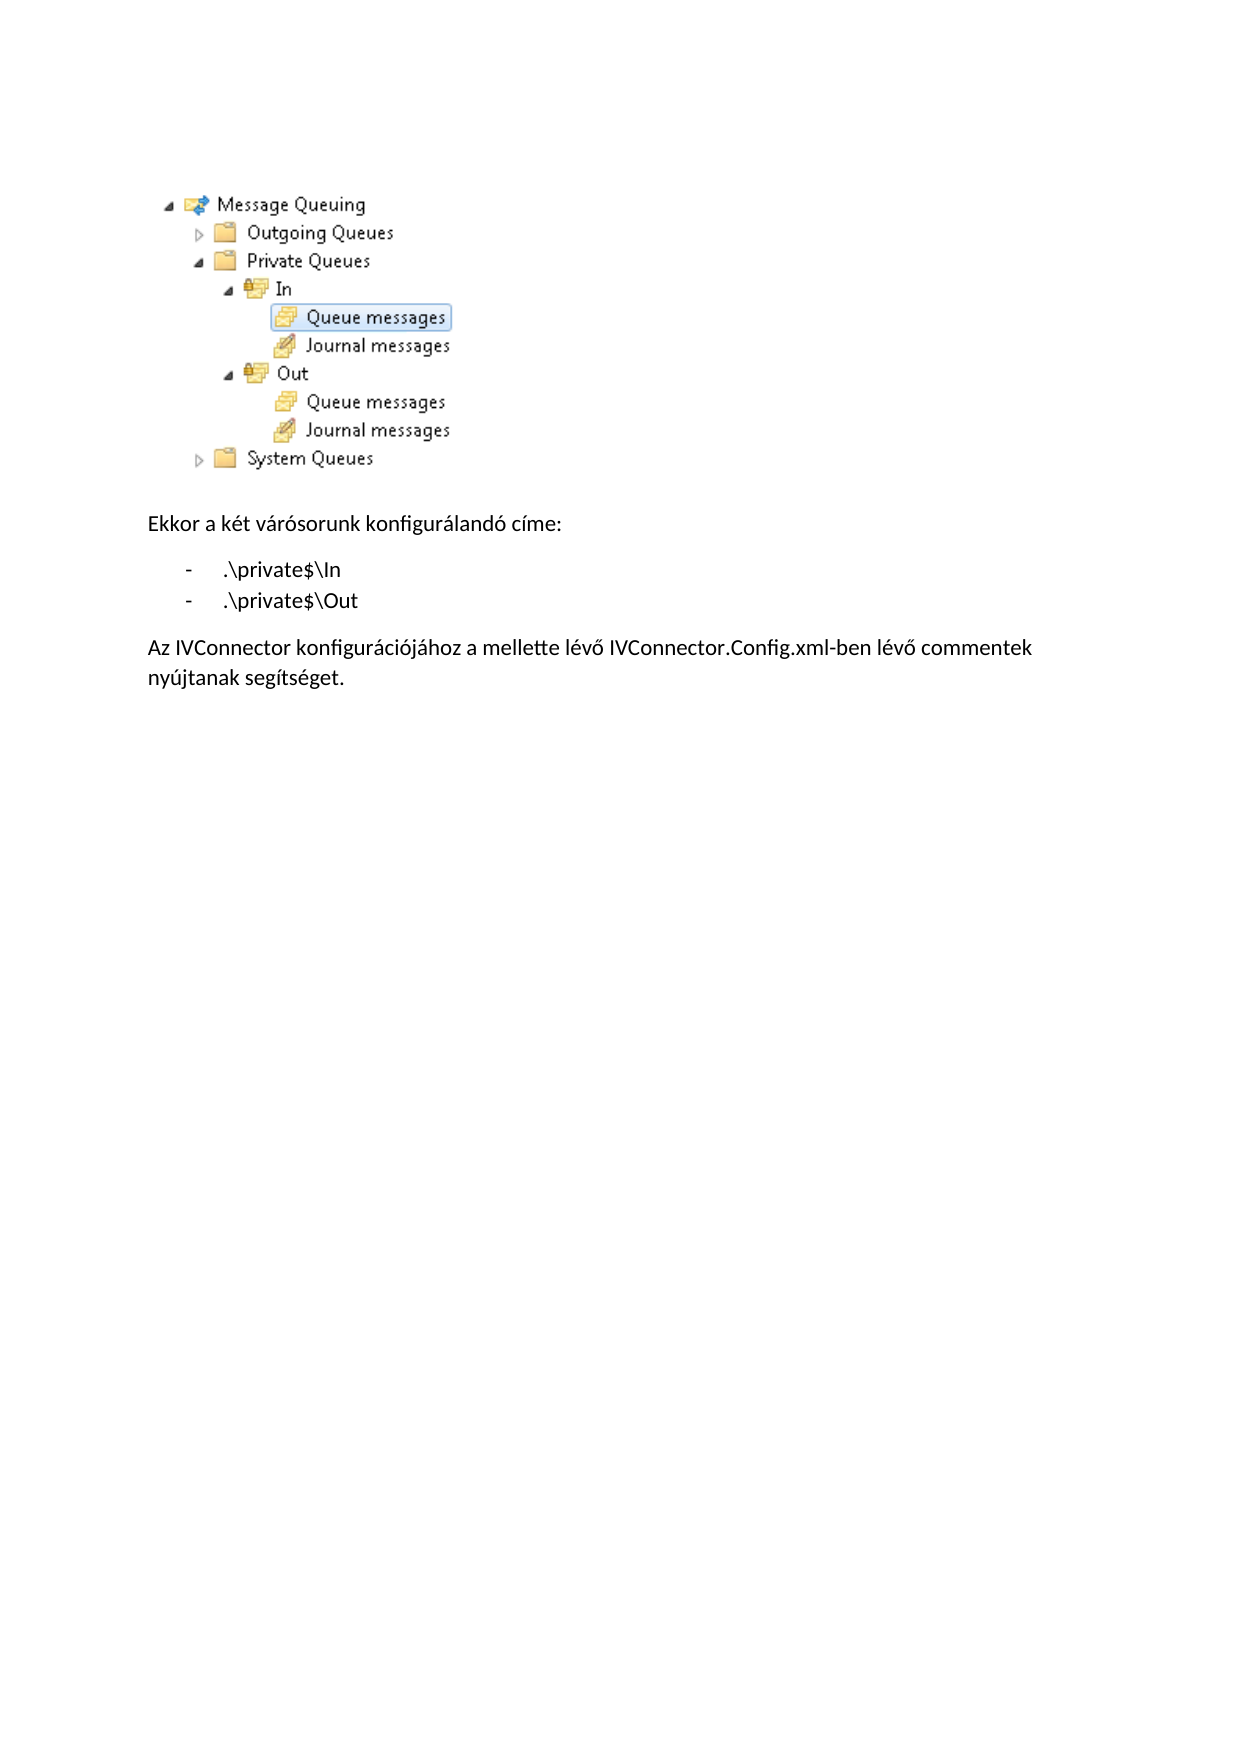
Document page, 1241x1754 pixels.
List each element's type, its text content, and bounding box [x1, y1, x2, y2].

list .\private$\Out [185, 586, 1093, 614]
list .\private$\In [185, 556, 1093, 583]
text Ekkor a két várósorunk konfigurálandó címe: [148, 509, 1093, 537]
picture [147, 194, 529, 490]
text Az IVConnector konfigurációjához a mellette lévő IVConnector.Config.xml-ben lévő commentek nyújtanak segítséget. [148, 633, 1093, 691]
